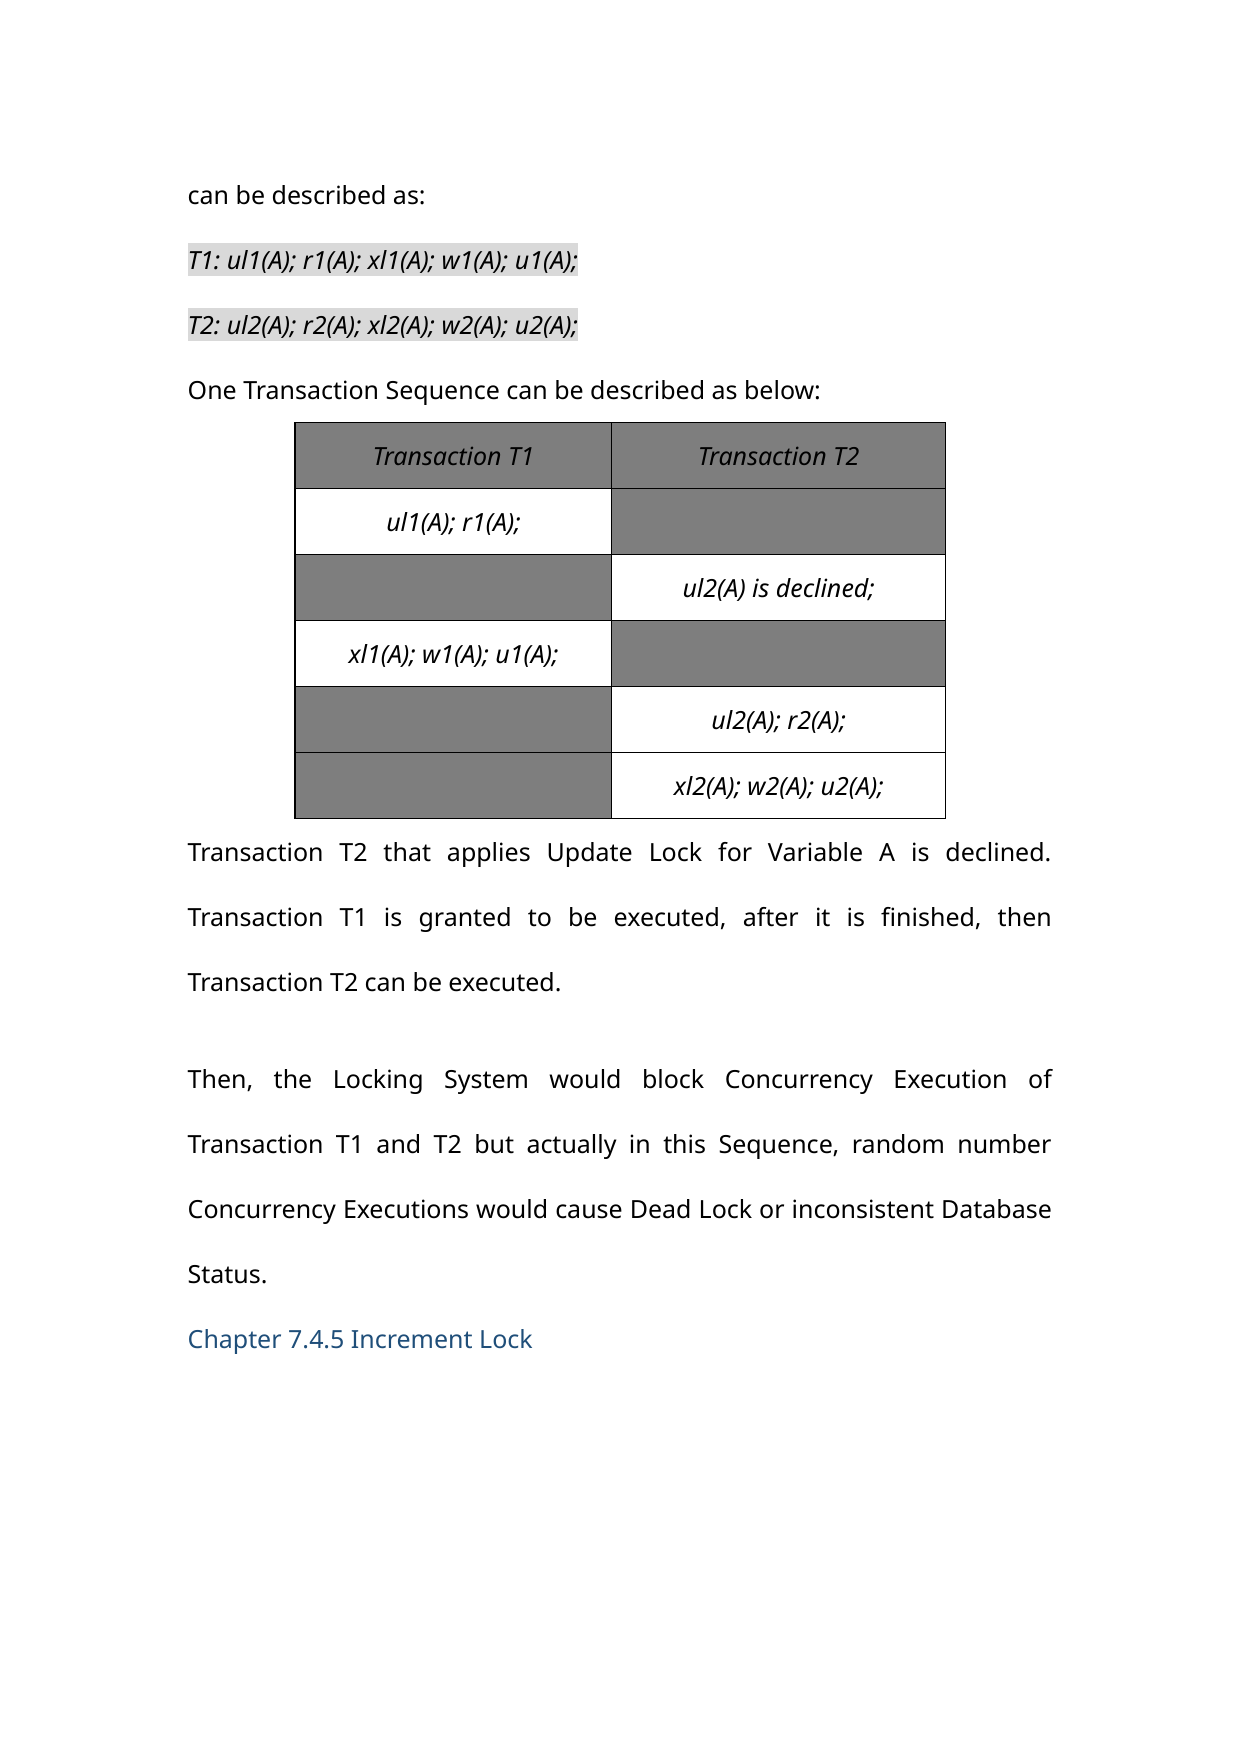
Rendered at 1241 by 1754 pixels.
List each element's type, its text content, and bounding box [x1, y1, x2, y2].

table_cell ul1(A); r1(A); [296, 489, 611, 554]
text One Transaction Sequence can be described as below: [187, 357, 1053, 422]
table_header Transaction T2 [612, 423, 945, 488]
table_cell [612, 621, 945, 686]
table_cell [296, 753, 611, 818]
table_cell xl2(A); w2(A); u2(A); [612, 753, 945, 818]
text Chapter 7.4.5 Increment Lock [187, 1307, 1053, 1372]
text Then, the Locking System would block Concurrency Execution of Transaction T1 and T2 but actually in this Sequence, random number Concurrency Executions would cause Dead Lock or inconsistent Database Status. [187, 1047, 1053, 1307]
table_cell [296, 687, 611, 752]
table_header Transaction T1 [296, 423, 611, 488]
table_cell ul2(A) is declined; [612, 555, 945, 620]
text T1: ul1(A); r1(A); xl1(A); w1(A); u1(A); [187, 227, 1053, 292]
table_cell [296, 555, 611, 620]
table_cell [612, 489, 945, 554]
text Transaction T2 that applies Update Lock for Variable A is declined. Transaction T1 is granted to be executed, after it is finished, then Transaction T2 can be executed. [187, 819, 1053, 1014]
table_cell xl1(A); w1(A); u1(A); [296, 621, 611, 686]
text T2: ul2(A); r2(A); xl2(A); w2(A); u2(A); [187, 292, 1053, 357]
table_cell ul2(A); r2(A); [612, 687, 945, 752]
